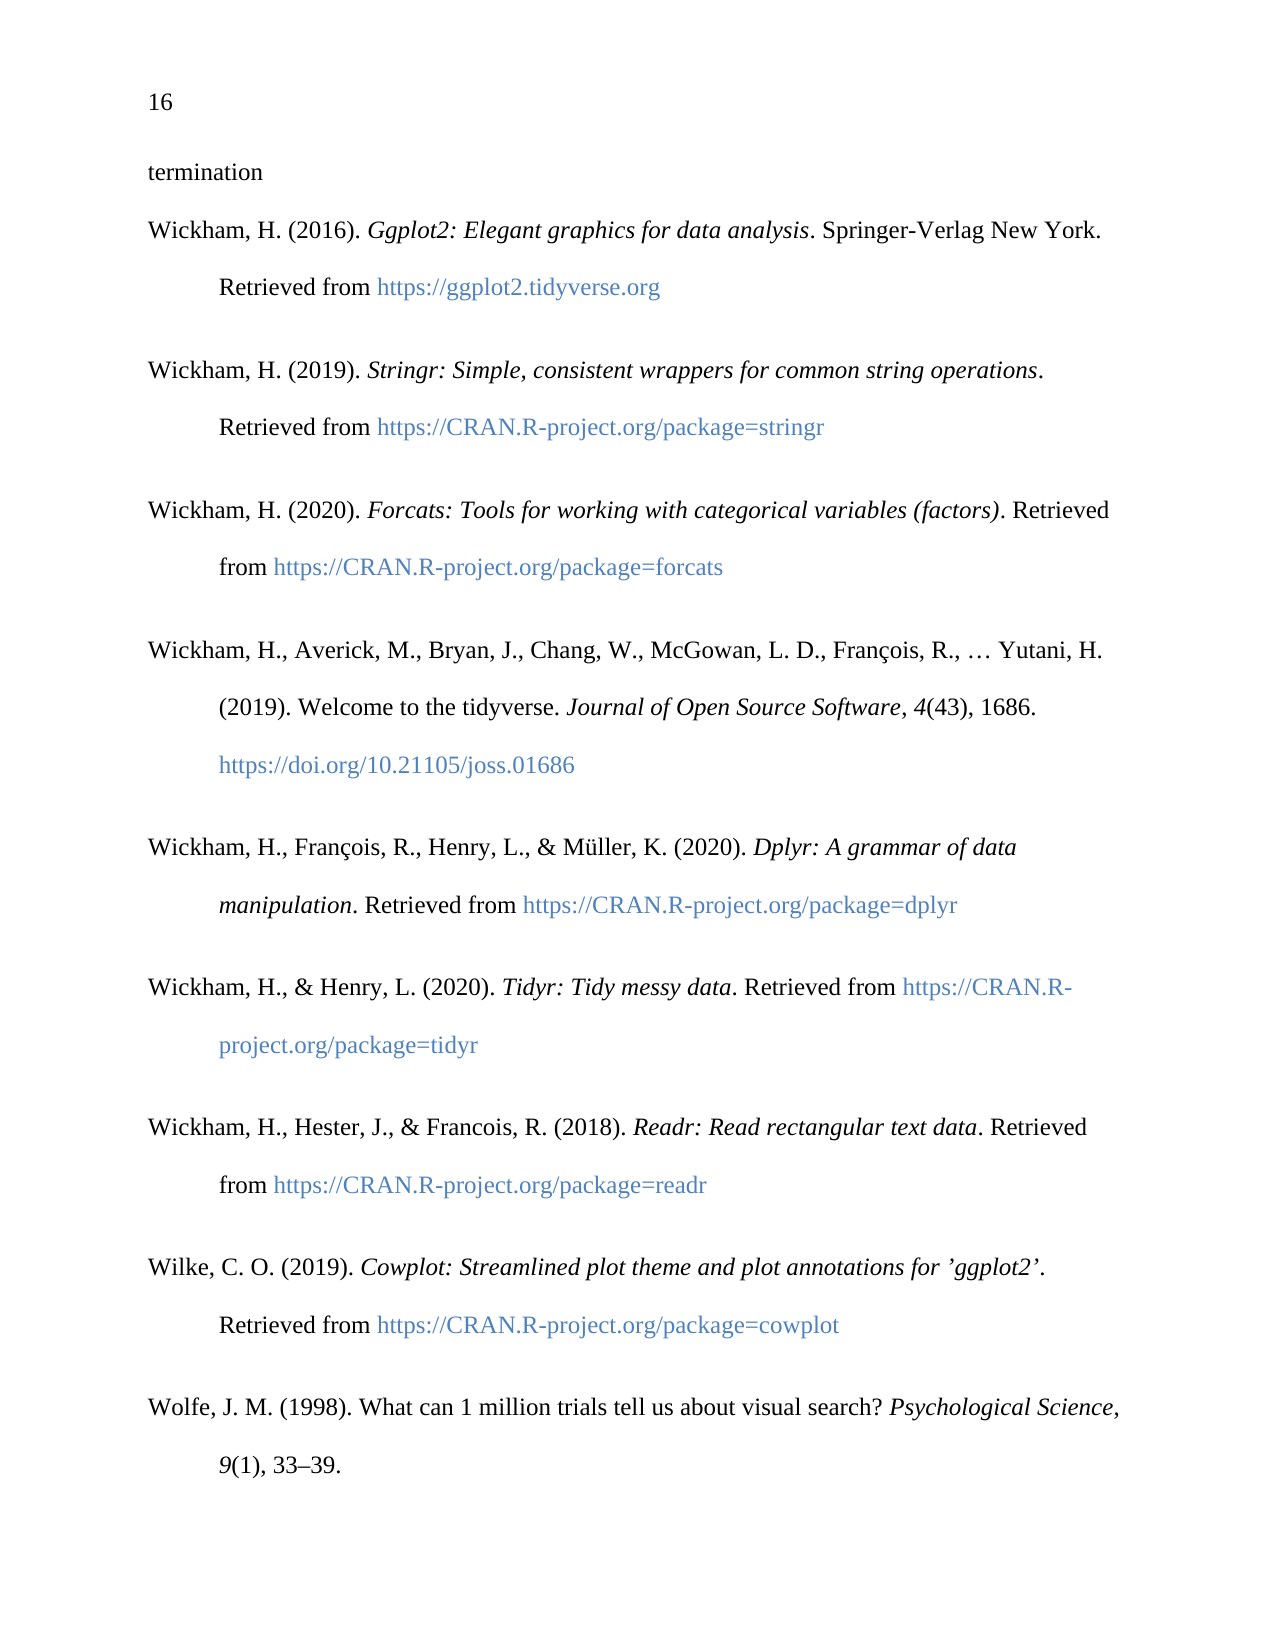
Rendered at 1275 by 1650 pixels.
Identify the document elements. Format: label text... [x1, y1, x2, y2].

text Wolfe, J. M. (1998). What can 1 million trials tell us about visual search? Psychological Science, 9(1), 33–39. [148, 1392, 1127, 1479]
text Wilke, C. O. (2019). Cowplot: Streamlined plot theme and plot annotations for ’ggplot2’. Retrieved from https://CRAN.R-project.org/package=cowplot [148, 1252, 1127, 1339]
text Wickham, H., Hester, J., & Francois, R. (2018). Readr: Read rectangular text data. Retrieved from https://CRAN.R-project.org/package=readr [148, 1112, 1127, 1199]
text Wickham, H. (2019). Stringr: Simple, consistent wrappers for common string operations. Retrieved from https://CRAN.R-project.org/package=stringr [148, 355, 1127, 441]
text Wickham, H., François, R., Henry, L., & Müller, K. (2020). Dplyr: A grammar of data manipulation. Retrieved from https://CRAN.R-project.org/package=dplyr [148, 832, 1127, 919]
text Wickham, H., & Henry, L. (2020). Tidyr: Tidy messy data. Retrieved from https://CRAN.R-project.org/package=tidyr [148, 972, 1127, 1059]
text Wickham, H., Averick, M., Bryan, J., Chang, W., McGowan, L. D., François, R., … Yutani, H. (2019). Welcome to the tidyverse. Journal of Open Source Software, 4(43), 1686. https://doi.org/10.21105/joss.01686 [148, 635, 1127, 779]
text Wickham, H. (2016). Ggplot2: Elegant graphics for data analysis. Springer-Verlag New York. Retrieved from https://ggplot2.tidyverse.org [148, 215, 1127, 301]
text Wickham, H. (2020). Forcats: Tools for working with categorical variables (factors). Retrieved from https://CRAN.R-project.org/package=forcats [148, 495, 1127, 581]
